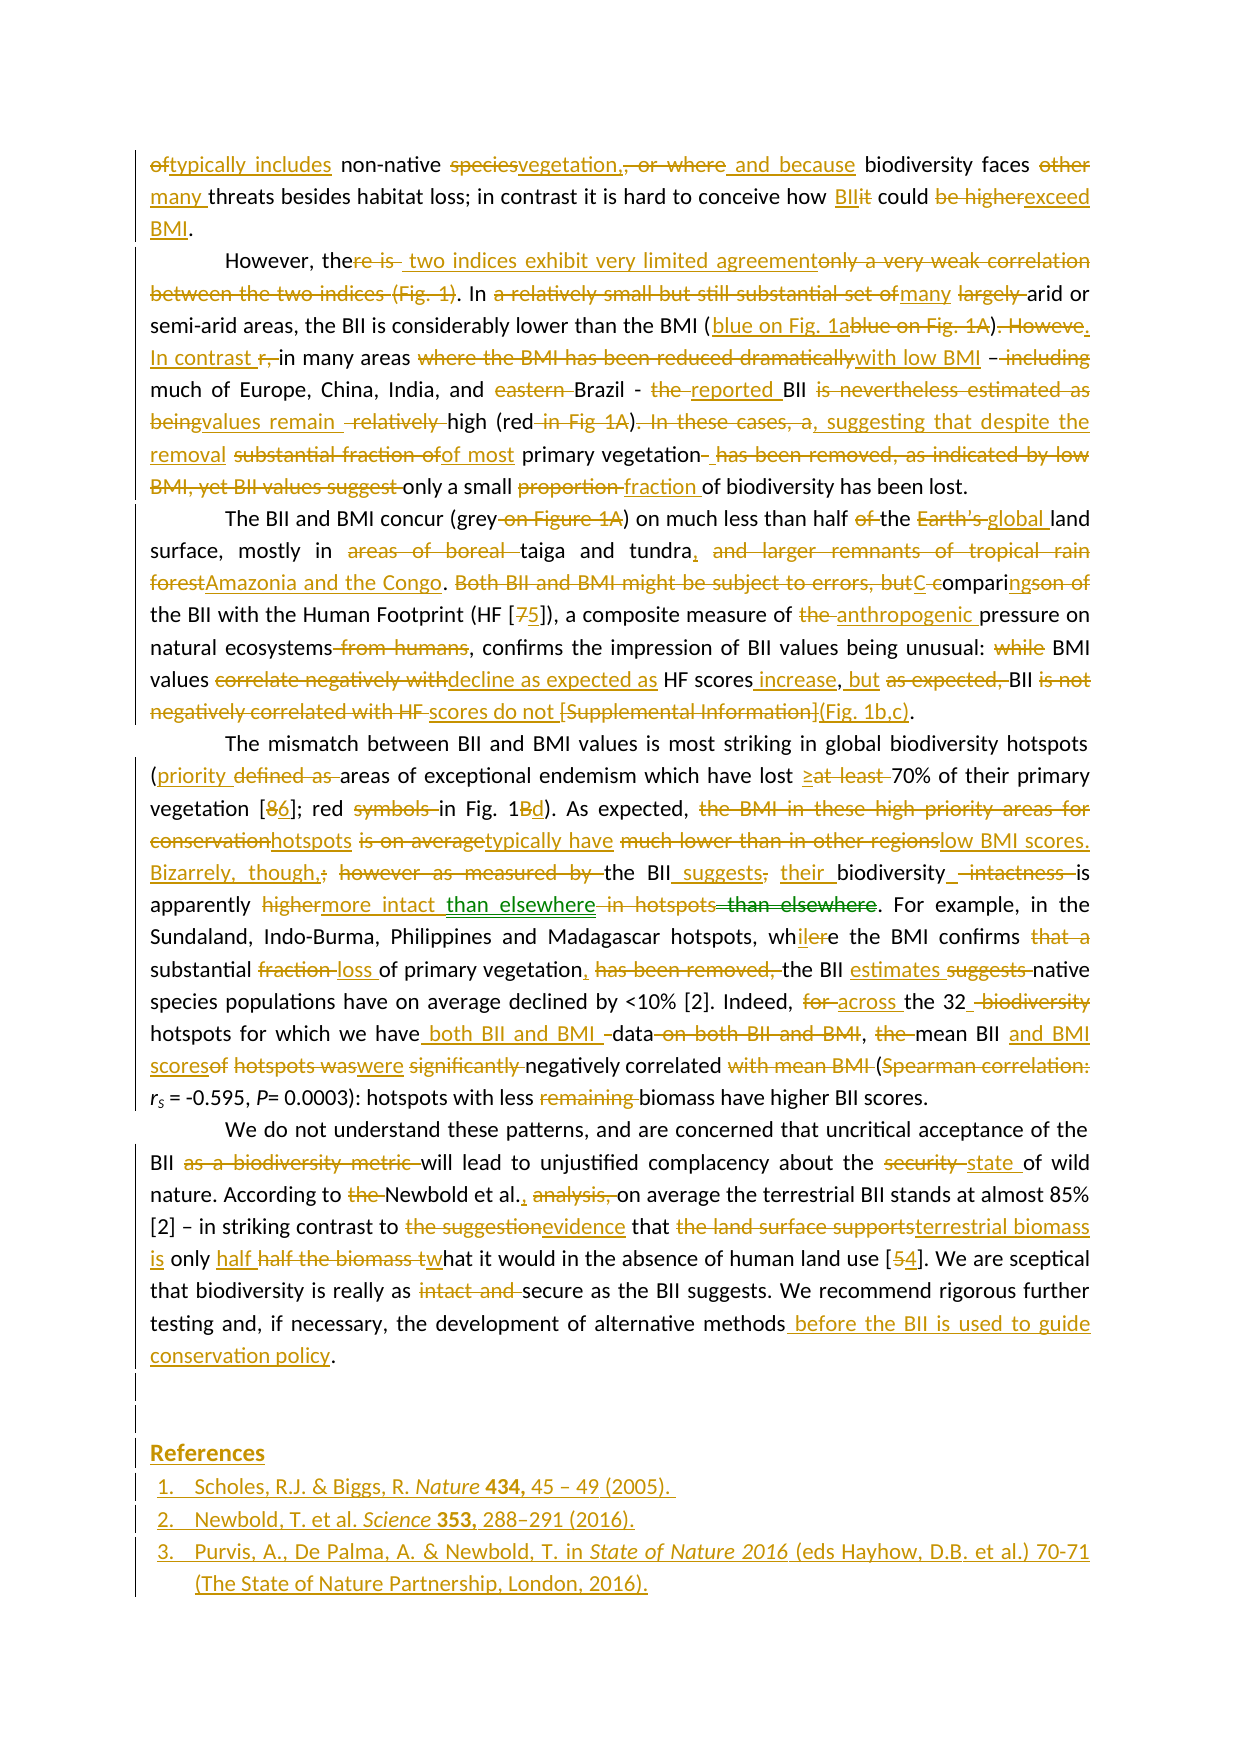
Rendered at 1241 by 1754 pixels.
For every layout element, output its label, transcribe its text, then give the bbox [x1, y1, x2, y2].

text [150, 150, 1090, 242]
text We do not understand these patterns, and are concerned that uncritical acceptance of the BII will lead to unjustified complacency about the of wild nature. According to Newbold et al. on average the terrestrial BII stands at almost 85% [2] – in striking contrast to that only hat it would in the absence of human land use []. We are sceptical that biodiversity is really as secure as the BII suggests. We recommend rigorous further testing and, if necessary, the development of alternative methods. [150, 1116, 1090, 1369]
text The BII and BMI concur (grey) on much less than half the land surface, mostly in taiga and tundra . ompari the BII with the Human Footprint (HF []), a composite measure of pressure on natural ecosystems, confirms the impression of BII values being unusual: BMI values HF scores, BII . [150, 504, 1090, 725]
text However, the. In arid or semi-arid areas, the BII is considerably lower than the BMI ()in many areas –much of Europe, China, India, and Brazil - BII high (red) primary vegetationonly a small of biodiversity has been lost. [150, 247, 1090, 500]
text The mismatch between BII and BMI values is most striking in global biodiversity hotspots (areas of exceptional endemism which have lost 70% of their primary vegetation []; red in Fig. 1). As expected, the BII biodiversityis apparently . For example, in the Sundaland, Indo-Burma, Philippines and Madagascar hotspots, whe the BMI confirms substantial of primary vegetation the BII native species populations have on average declined by <10% [2]. Indeed, the 32hotspots for which we havedata, mean BII negatively correlated (rS = -0.595, P= 0.0003): hotspots with less biomass have higher BII scores. [150, 729, 1090, 1111]
